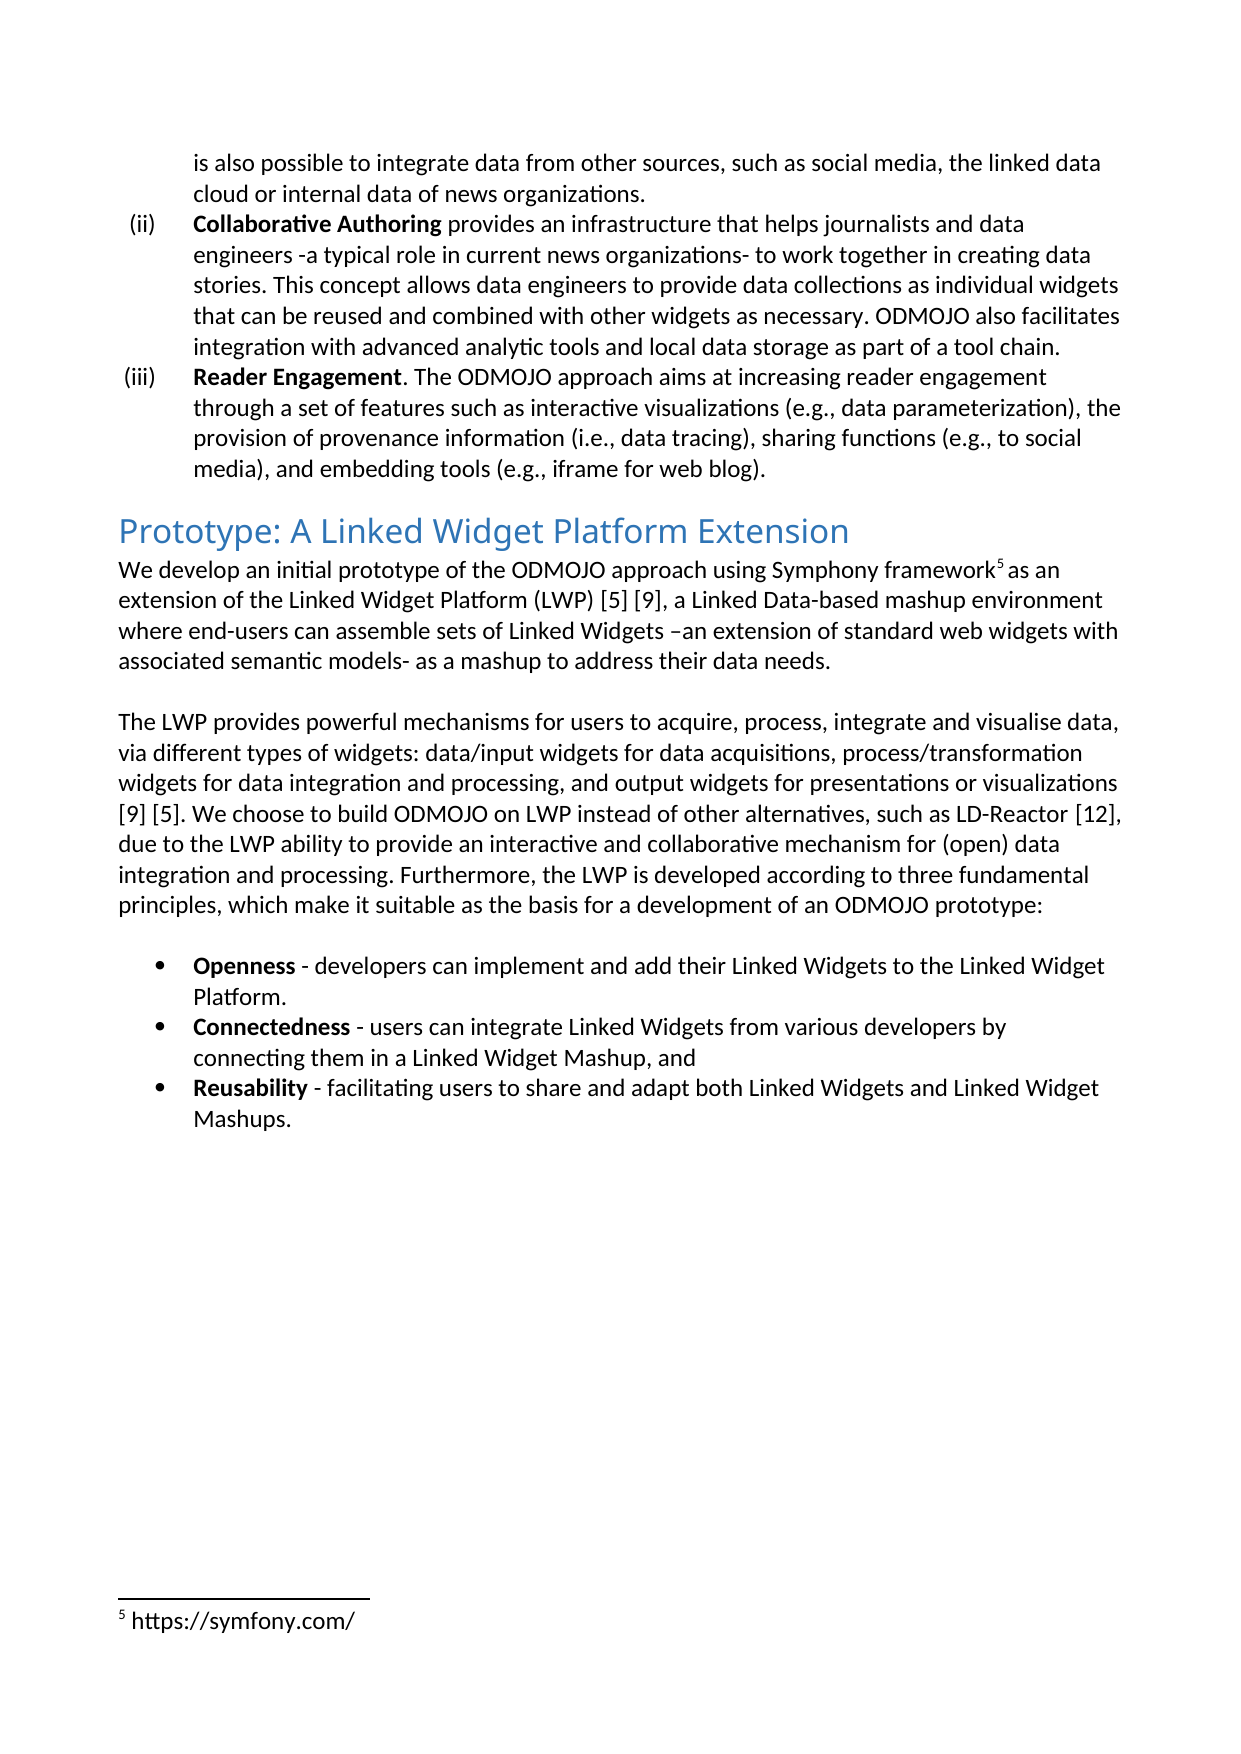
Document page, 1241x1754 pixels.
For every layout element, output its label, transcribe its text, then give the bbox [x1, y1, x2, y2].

list Openness - developers can implement and add their Linked Widgets to the Linked Widget Platform. [156, 951, 1122, 1012]
subtitle Prototype: A Linked Widget Platform Extension [118, 508, 1122, 554]
list Reader Engagement. The ODMOJO approach aims at increasing reader engagement through a set of features such as interactive visualizations (e.g., data parameterization), the provision of provenance information (i.e., data tracing), sharing functions (e.g., to social media), and embedding tools (e.g., iframe for web blog). [156, 361, 1122, 483]
list Reusability - facilitating users to share and adapt both Linked Widgets and Linked Widget Mashups. [156, 1073, 1122, 1134]
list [156, 148, 1122, 209]
text We develop an initial prototype of the ODMOJO approach using Symphony framework as an extension of the Linked Widget Platform (LWP) [5] [9], a Linked Data-based mashup environment where end-users can assemble sets of Linked Widgets –an extension of standard web widgets with associated semantic models- as a mashup to address their data needs. [118, 554, 1122, 676]
list Collaborative Authoring provides an infrastructure that helps journalists and data engineers -a typical role in current news organizations- to work together in creating data stories. This concept allows data engineers to provide data collections as individual widgets that can be reused and combined with other widgets as necessary. ODMOJO also facilitates integration with advanced analytic tools and local data storage as part of a tool chain. [156, 209, 1122, 361]
list Connectedness - users can integrate Linked Widgets from various developers by connecting them in a Linked Widget Mashup, and [156, 1012, 1122, 1073]
text The LWP provides powerful mechanisms for users to acquire, process, integrate and visualise data, via different types of widgets: data/input widgets for data acquisitions, process/transformation widgets for data integration and processing, and output widgets for presentations or visualizations [9] [5]. We choose to build ODMOJO on LWP instead of other alternatives, such as LD-Reactor [12], due to the LWP ability to provide an interactive and collaborative mechanism for (open) data integration and processing. Furthermore, the LWP is developed according to three fundamental principles, which make it suitable as the basis for a development of an ODMOJO prototype: [118, 706, 1122, 920]
